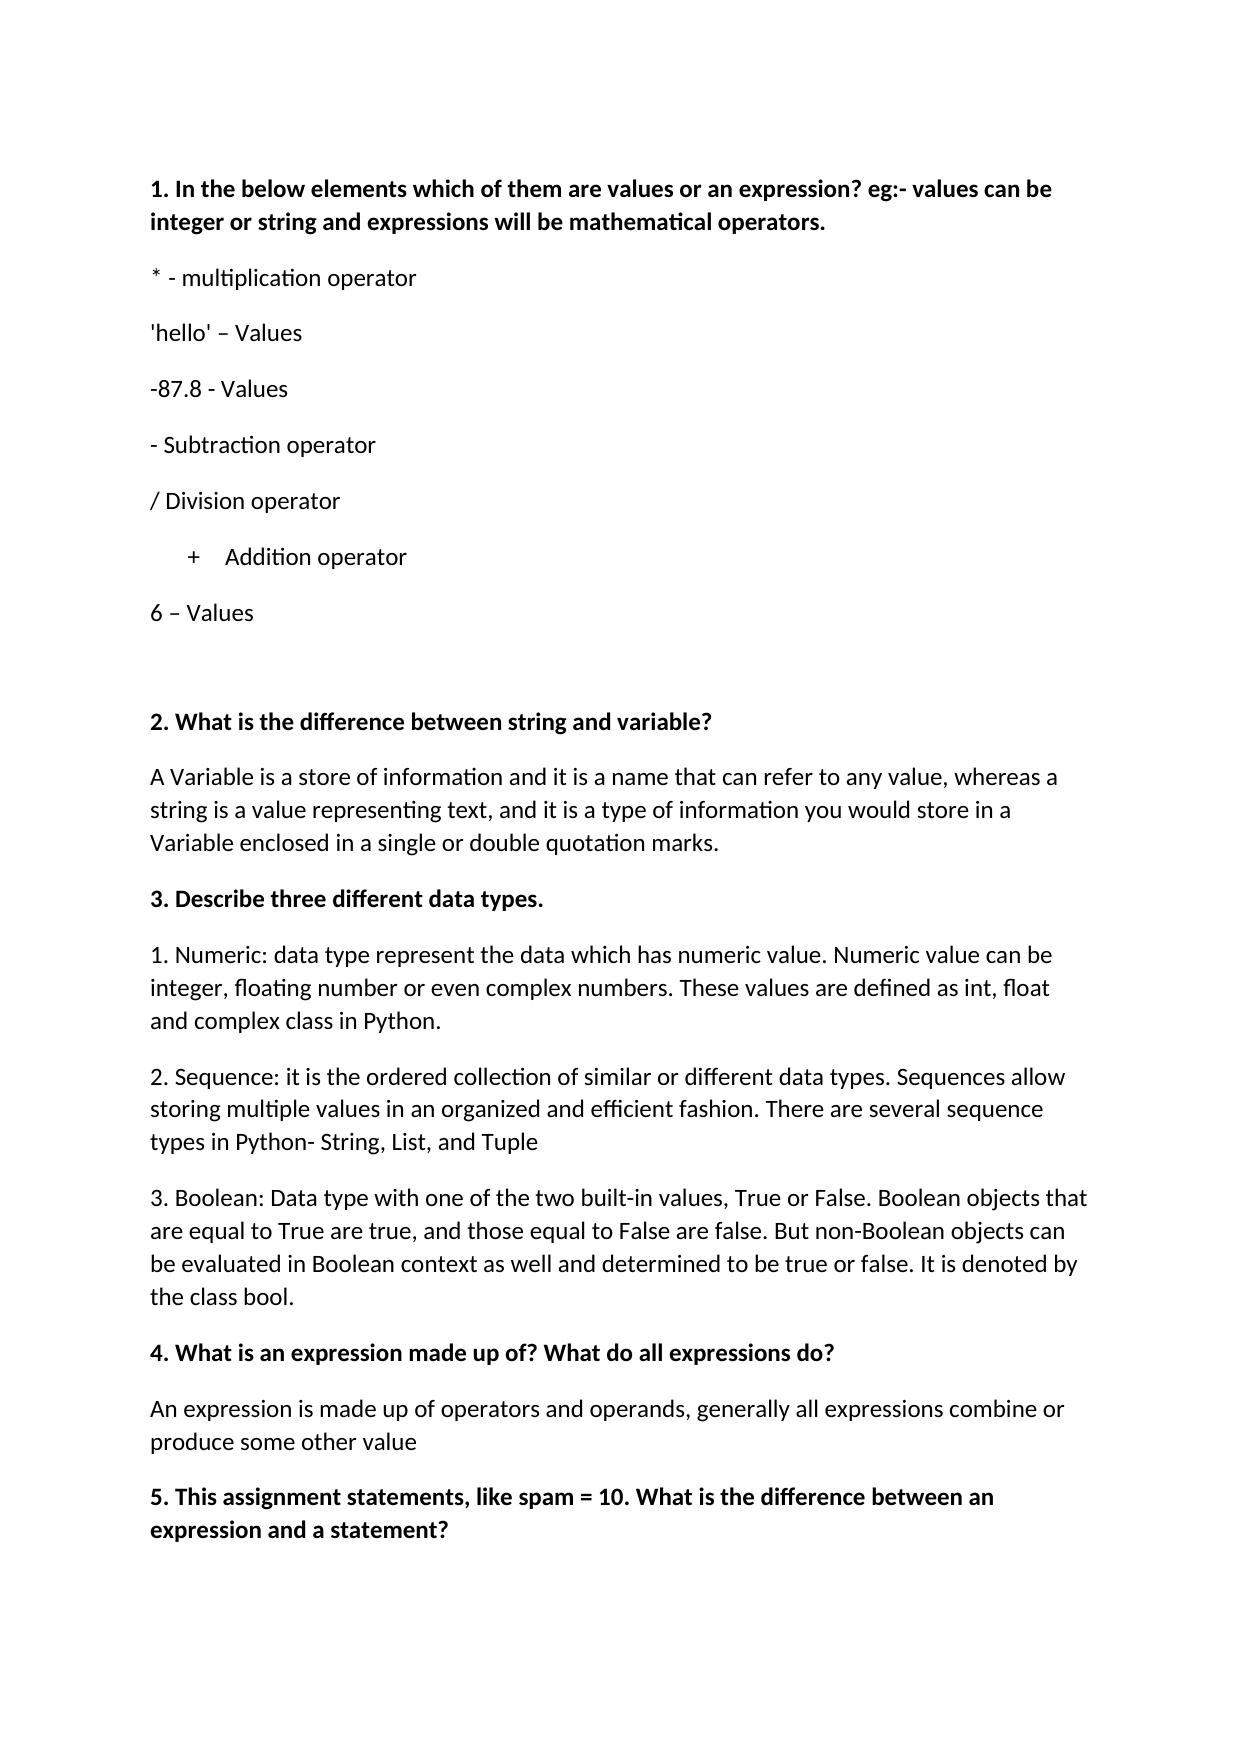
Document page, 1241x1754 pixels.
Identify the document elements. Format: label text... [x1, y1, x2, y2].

text 1. In the below elements which of them are values or an expression? eg:- values can be integer or string and expressions will be mathematical operators. [150, 173, 1090, 236]
text 1. Numeric: data type represent the data which has numeric value. Numeric value can be integer, floating number or even complex numbers. These values are defined as int, float and complex class in Python. [150, 939, 1090, 1035]
list Addition operator [187, 541, 1090, 571]
text 6 – Values [150, 597, 1090, 627]
text 2. What is the difference between string and variable? [150, 706, 1090, 736]
text - Subtraction operator [150, 429, 1090, 460]
text * - multiplication operator [150, 262, 1090, 292]
text 2. Sequence: it is the ordered collection of similar or different data types. Sequences allow storing multiple values in an organized and efficient fashion. There are several sequence types in Python- String, List, and Tuple [150, 1061, 1090, 1157]
text -87.8 - Values [150, 373, 1090, 404]
text / Division operator [150, 485, 1090, 516]
text 4. What is an expression made up of? What do all expressions do? [150, 1337, 1090, 1367]
text A Variable is a store of information and it is a name that can refer to any value, whereas a string is a value representing text, and it is a type of information you would store in a Variable enclosed in a single or double quotation marks. [150, 761, 1090, 858]
text An expression is made up of operators and operands, generally all expressions combine or produce some other value [150, 1393, 1090, 1456]
text 'hello' – Values [150, 317, 1090, 348]
text 3. Describe three different data types. [150, 883, 1090, 914]
text 3. Boolean: Data type with one of the two built-in values, True or False. Boolean objects that are equal to True are true, and those equal to False are false. But non-Boolean objects can be evaluated in Boolean context as well and determined to be true or false. It is denoted by the class bool. [150, 1182, 1090, 1312]
text 5. This assignment statements, like spam = 10. What is the difference between an expression and a statement? [150, 1481, 1090, 1545]
